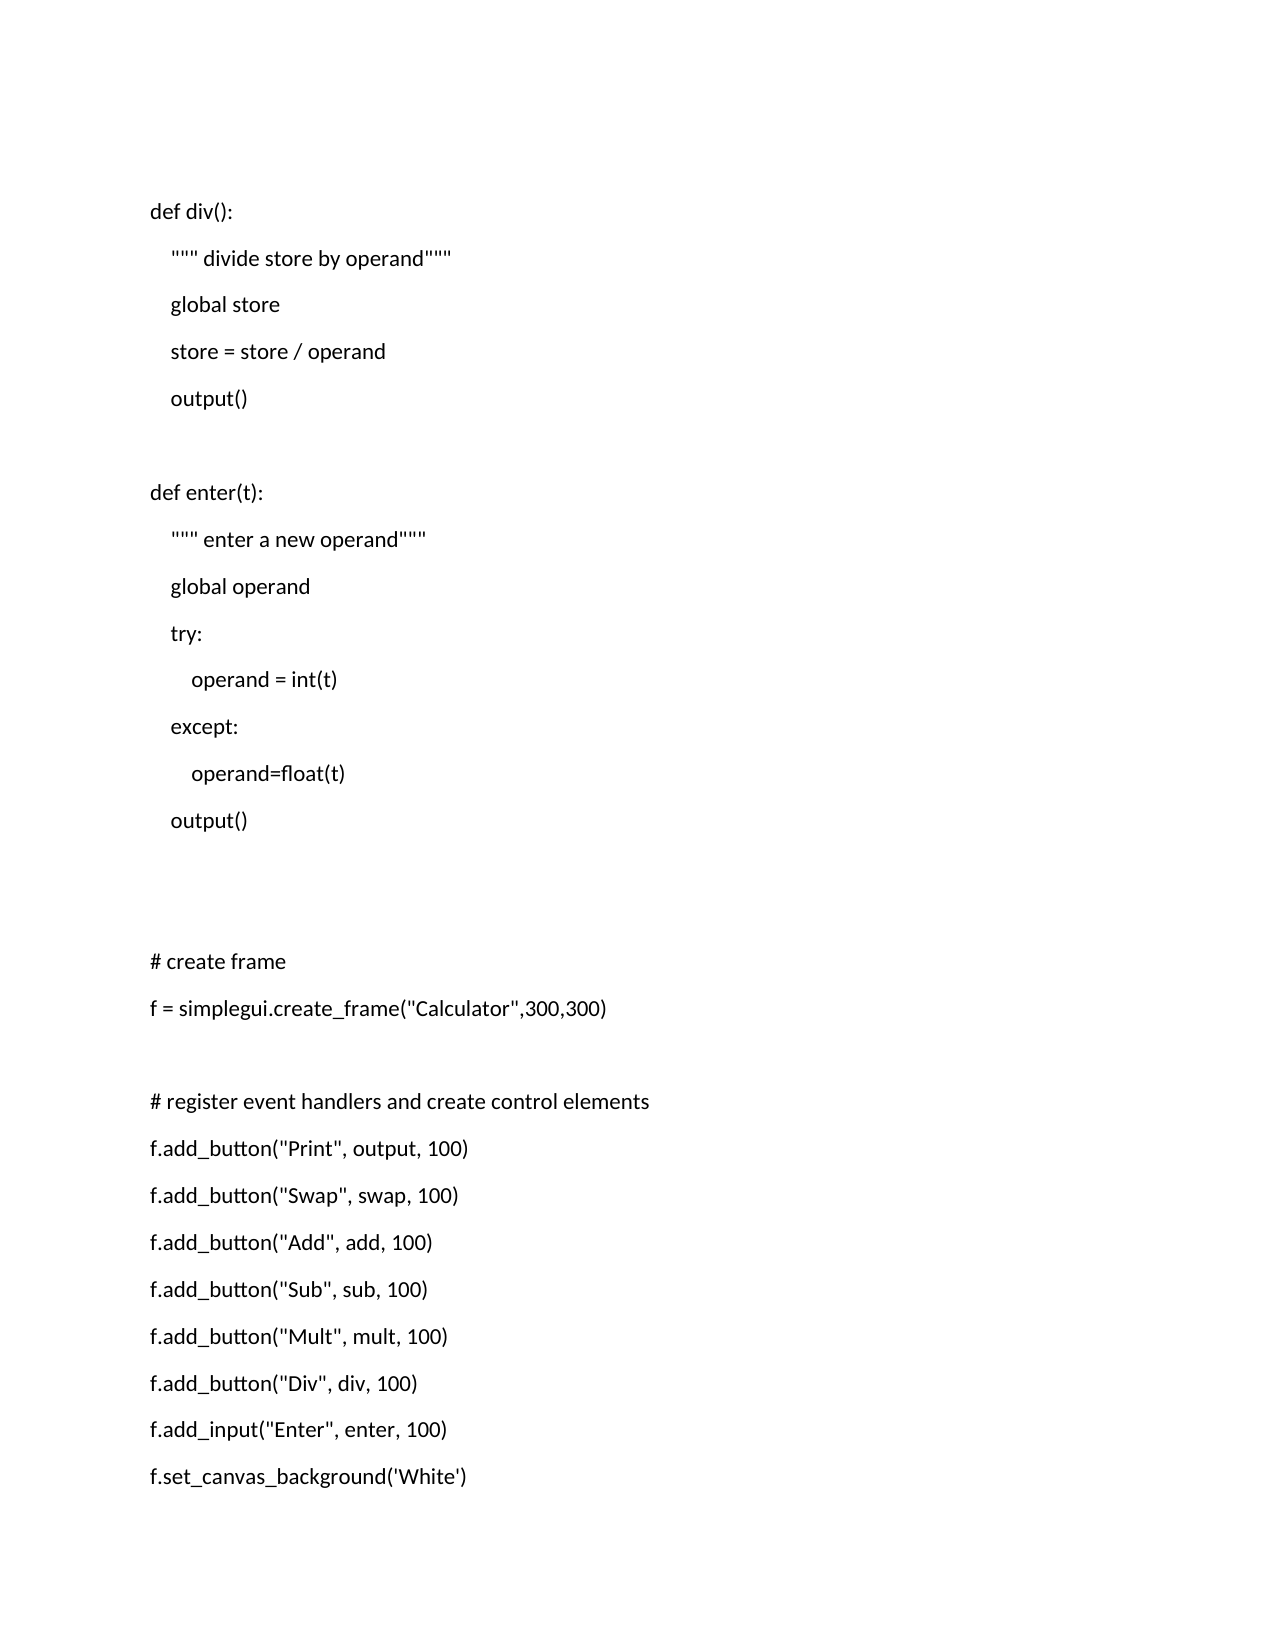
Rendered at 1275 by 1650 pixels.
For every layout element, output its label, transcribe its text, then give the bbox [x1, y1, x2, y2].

text f.add_input("Enter", enter, 100) [150, 1416, 1125, 1444]
text output() [150, 806, 1125, 834]
text # register event handlers and create control elements [150, 1087, 1125, 1116]
text global store [150, 291, 1125, 319]
text except: [150, 712, 1125, 741]
text f.add_button("Sub", sub, 100) [150, 1275, 1125, 1303]
text f.add_button("Mult", mult, 100) [150, 1322, 1125, 1350]
text """ enter a new operand""" [150, 525, 1125, 553]
text # create frame [150, 947, 1125, 975]
text """ divide store by operand""" [150, 244, 1125, 272]
text def enter(t): [150, 478, 1125, 506]
text global operand [150, 572, 1125, 600]
text store = store / operand [150, 337, 1125, 366]
text operand=float(t) [150, 759, 1125, 787]
text f.add_button("Print", output, 100) [150, 1134, 1125, 1162]
text f = simplegui.create_frame("Calculator",300,300) [150, 994, 1125, 1022]
text def div(): [150, 197, 1125, 225]
text try: [150, 619, 1125, 647]
text f.add_button("Add", add, 100) [150, 1228, 1125, 1256]
text f.add_button("Swap", swap, 100) [150, 1181, 1125, 1209]
text output() [150, 384, 1125, 412]
text f.set_canvas_background('White') [150, 1462, 1125, 1491]
text operand = int(t) [150, 666, 1125, 694]
text f.add_button("Div", div, 100) [150, 1369, 1125, 1397]
